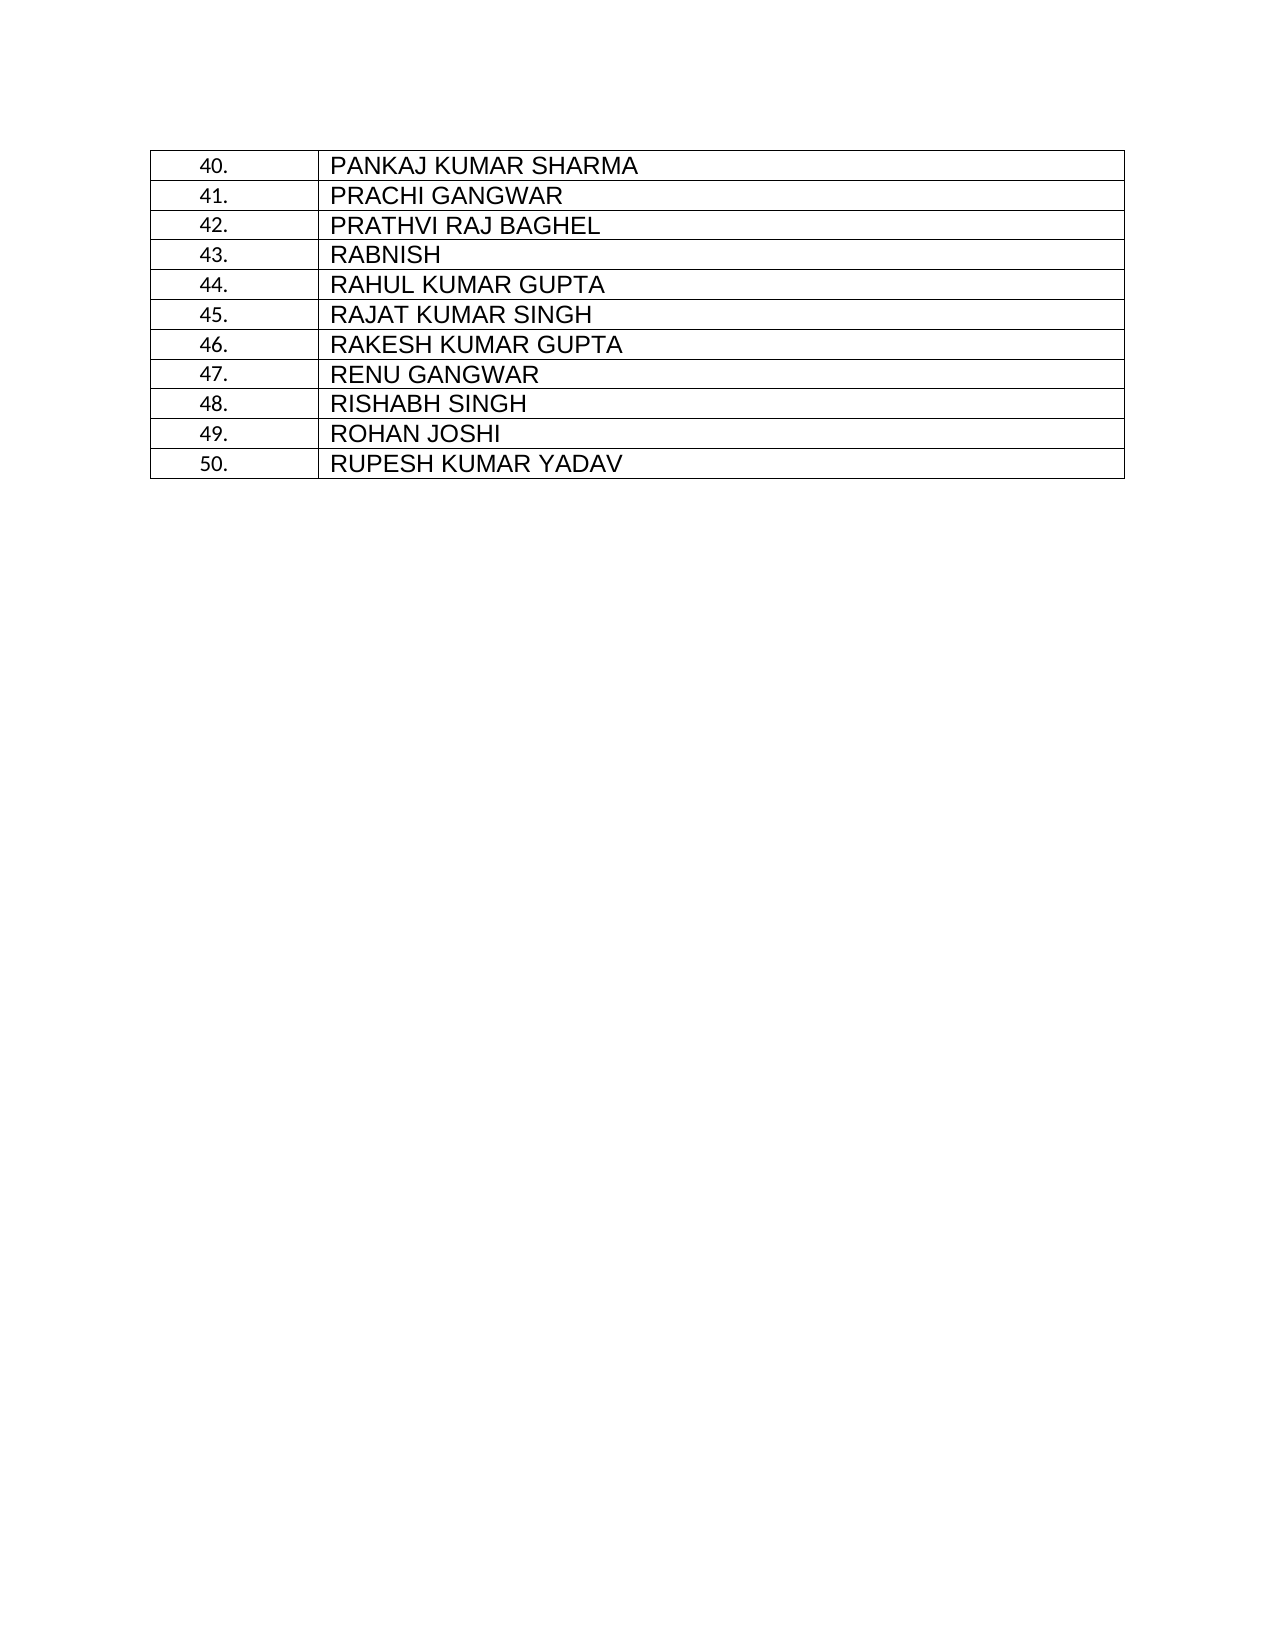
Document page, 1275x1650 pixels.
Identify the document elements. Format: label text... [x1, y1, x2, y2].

table_cell [151, 181, 318, 209]
table_cell [151, 270, 318, 299]
table_cell [151, 151, 318, 180]
table_cell RENU GANGWAR [319, 360, 1124, 388]
table_cell [151, 360, 318, 388]
table_cell RUPESH KUMAR YADAV [319, 449, 1124, 478]
table_cell [151, 389, 318, 418]
table_cell [151, 419, 318, 448]
table_cell PANKAJ KUMAR SHARMA [319, 151, 1124, 180]
table_cell ROHAN JOSHI [319, 419, 1124, 448]
table_cell [151, 211, 318, 239]
table_cell RAKESH KUMAR GUPTA [319, 330, 1124, 358]
table_cell RAHUL KUMAR GUPTA [319, 270, 1124, 299]
table_cell PRACHI GANGWAR [319, 181, 1124, 209]
table_cell [151, 300, 318, 329]
table_cell RISHABH SINGH [319, 389, 1124, 418]
table_cell [151, 330, 318, 358]
table_cell PRATHVI RAJ BAGHEL [319, 211, 1124, 239]
table_cell [151, 449, 318, 478]
table_cell RABNISH [319, 240, 1124, 269]
table_cell RAJAT KUMAR SINGH [319, 300, 1124, 329]
table_cell [151, 240, 318, 269]
